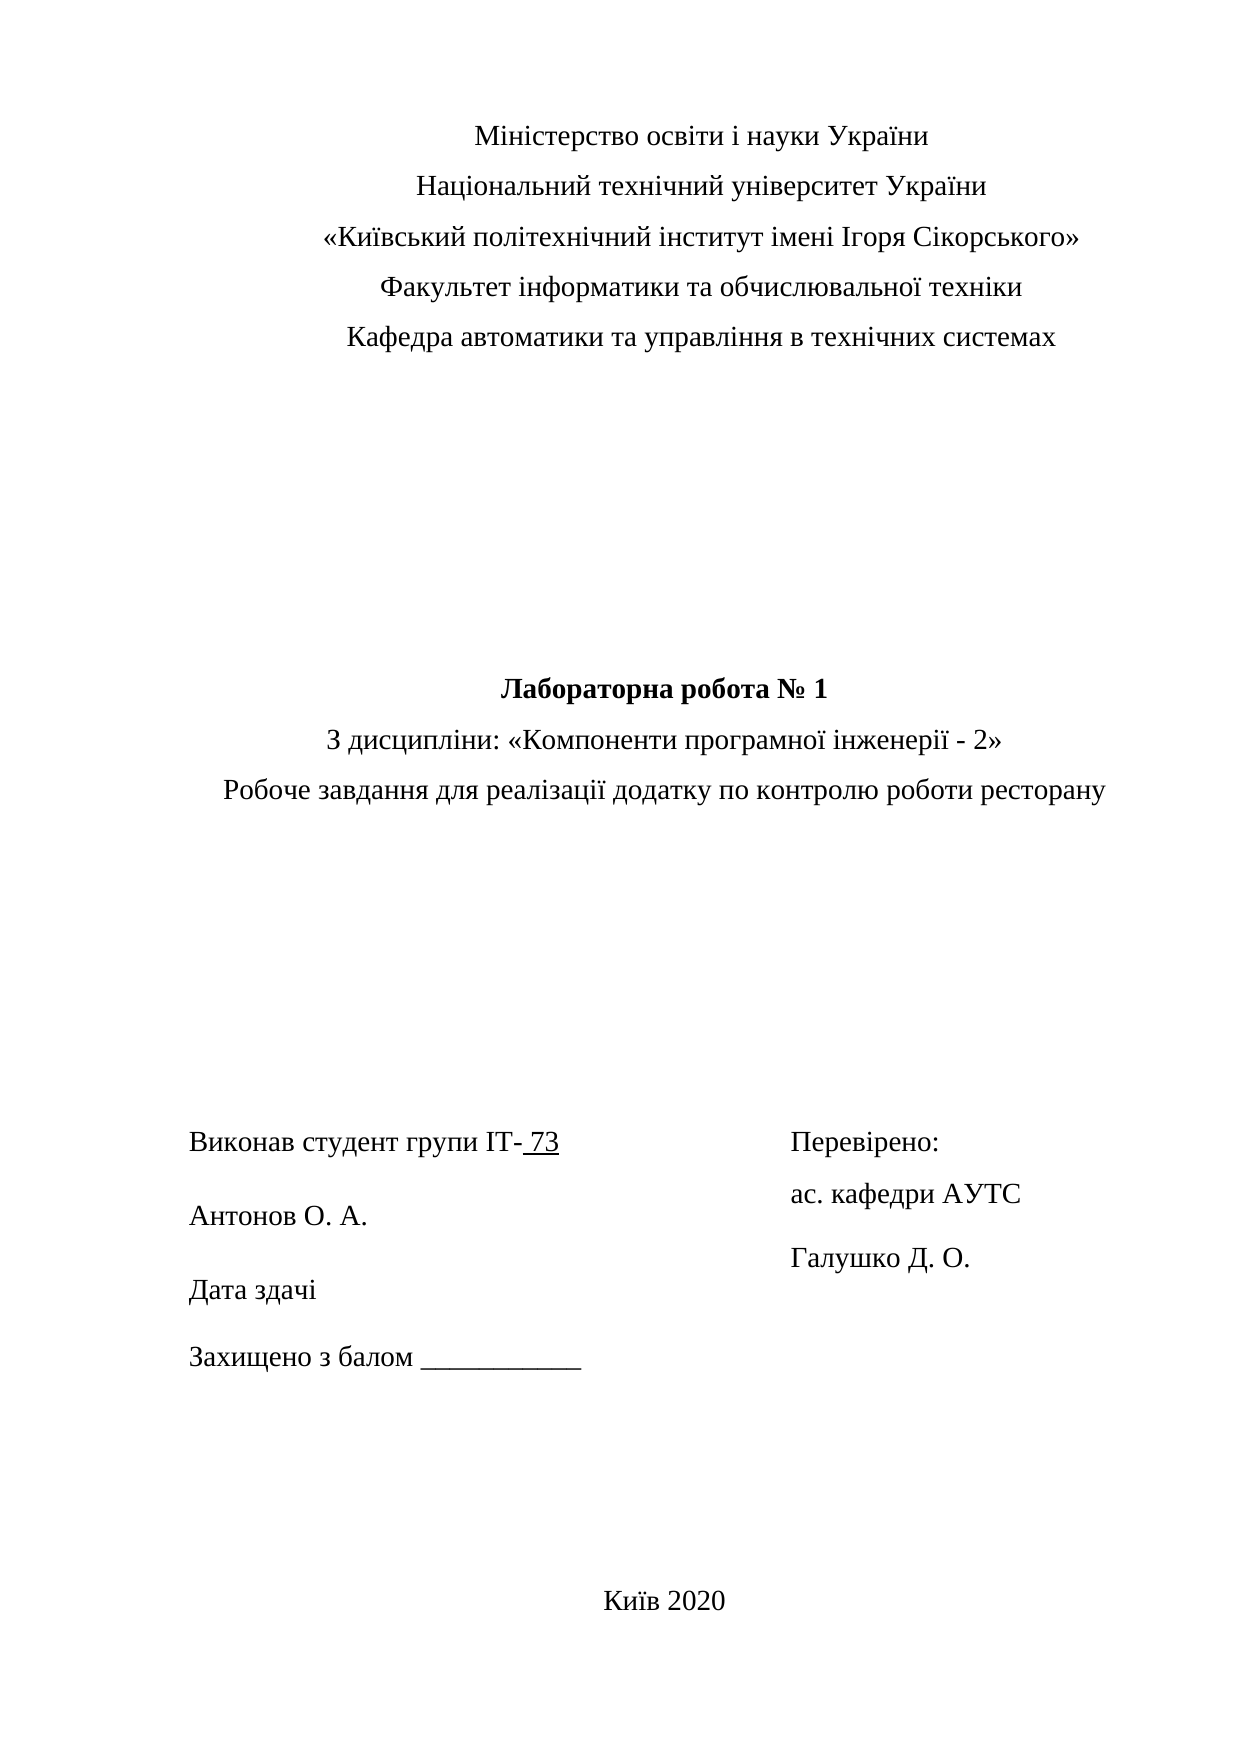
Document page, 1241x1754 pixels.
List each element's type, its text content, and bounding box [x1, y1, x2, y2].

text З дисципліни: «Компоненти програмної інженерії - 2» [177, 722, 1152, 755]
text «Київський політехнічний інститут імені Ігоря Сікорського» [177, 219, 1152, 252]
text Факультет інформатики та обчислювальної техніки [177, 269, 1152, 303]
title Робоче завдання для реалізації додатку по контролю роботи ресторану [177, 772, 1152, 806]
table_header Перевірено: ас. кафедри АУТС Галушко Д. О. [678, 1124, 1114, 1432]
title Лабораторна робота № 1 [177, 672, 1152, 705]
text Національний технічний університет України [177, 168, 1152, 202]
text Міністерство освіти і науки України [177, 118, 1152, 152]
table_header Виконав студент групи ІТ- 73 Антонов О. А. Дата здачі Захищено з балом ___________ [177, 1124, 677, 1432]
text Кафедра автоматики та управління в технічних системах [177, 319, 1152, 353]
text Київ 2020 [177, 1583, 1152, 1616]
